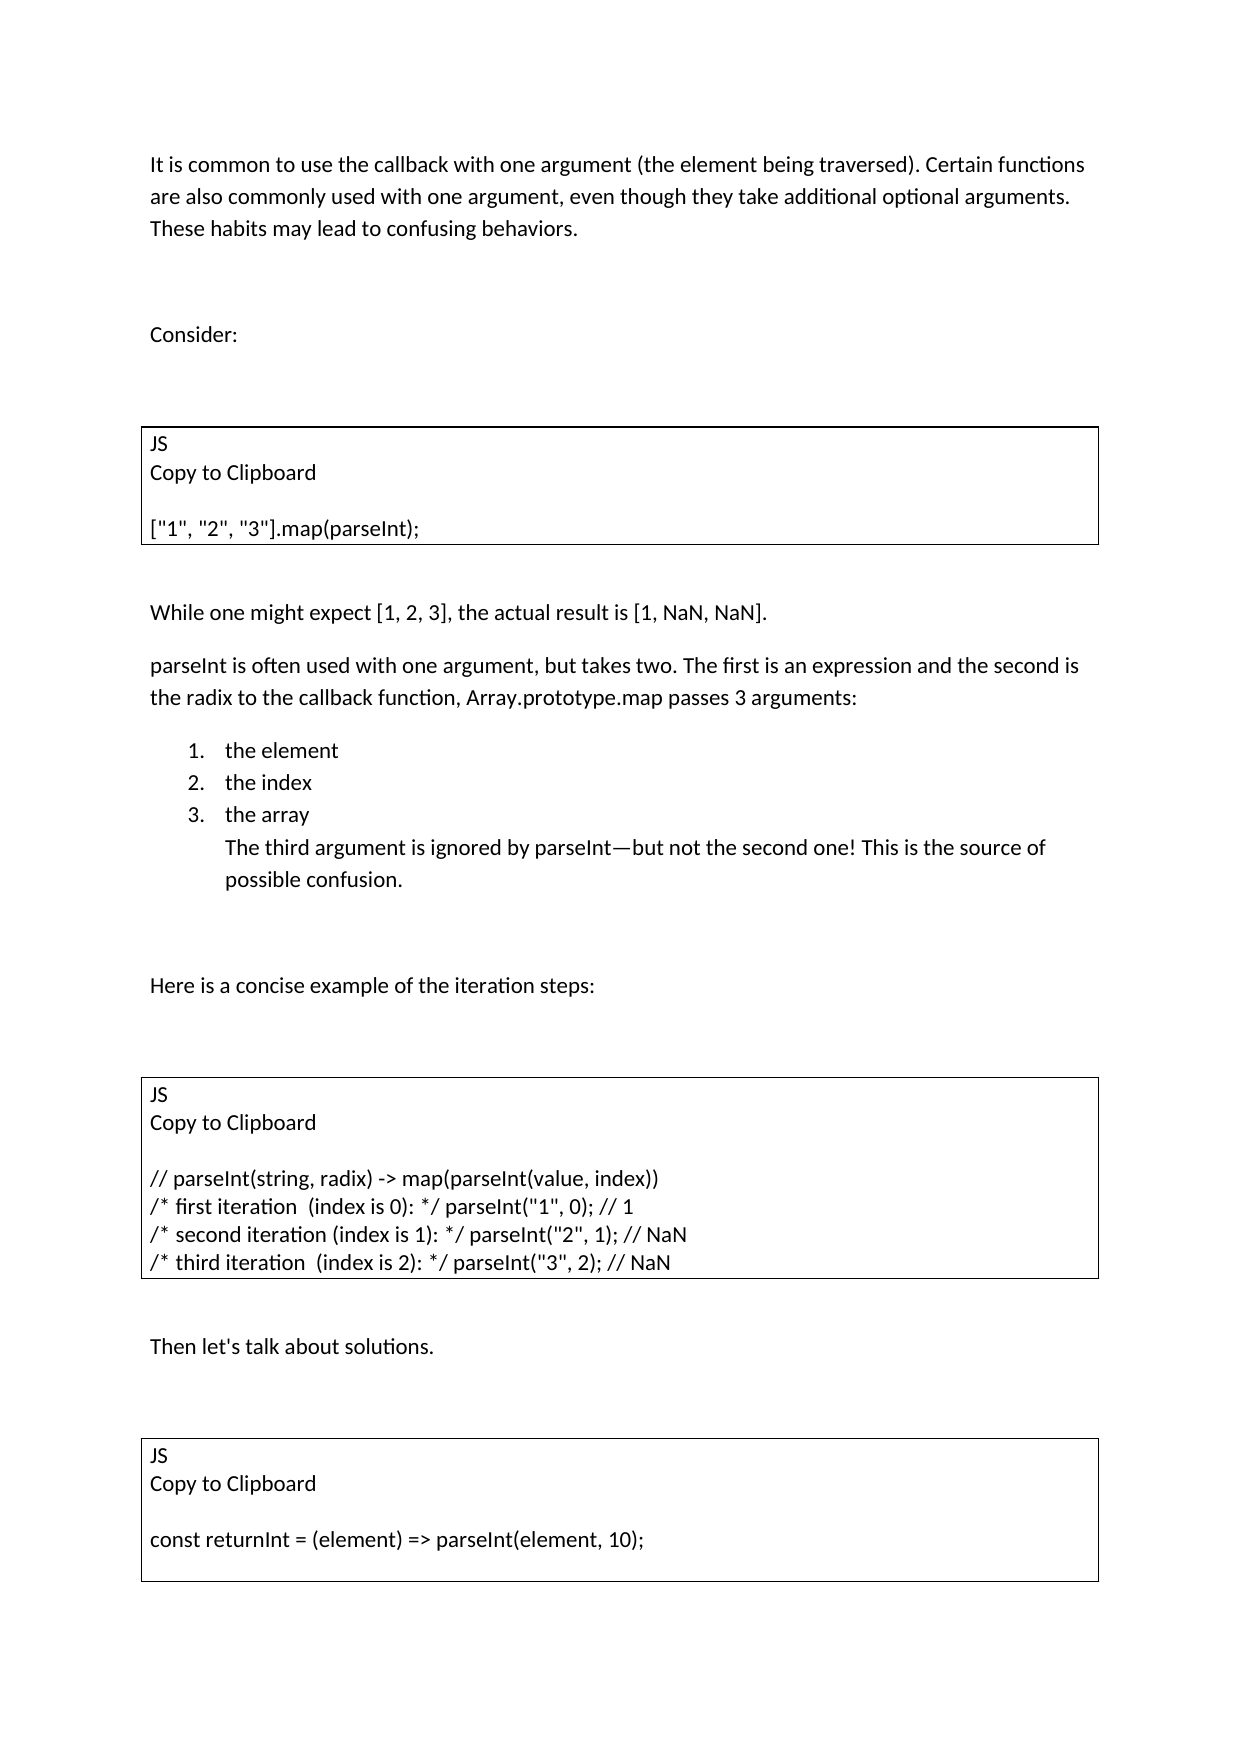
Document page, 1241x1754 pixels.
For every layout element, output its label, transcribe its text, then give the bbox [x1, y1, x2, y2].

list the element [187, 736, 1090, 764]
text /* second iteration (index is 1): */ parseInt("2", 1); // NaN [150, 1220, 1090, 1245]
text Copy to Clipboard [150, 1469, 1090, 1497]
text JS [142, 428, 1098, 458]
text ["1", "2", "3"].map(parseInt); [142, 511, 1098, 544]
text It is common to use the callback with one argument (the element being traversed). Certain functions are also commonly used with one argument, even though they take additional optional arguments. These habits may lead to confusing behaviors. [150, 150, 1090, 242]
text Copy to Clipboard [150, 1108, 1090, 1136]
text parseInt is often used with one argument, but takes two. The first is an expression and the second is the radix to the callback function, Array.prototype.map passes 3 arguments: [150, 651, 1090, 711]
text While one might expect [1, 2, 3], the actual result is [1, NaN, NaN]. [150, 598, 1090, 626]
text // parseInt(string, radix) -> map(parseInt(value, index)) [150, 1164, 1090, 1192]
text JS [142, 1439, 1098, 1469]
list the index [187, 768, 1090, 796]
text Copy to Clipboard [150, 458, 1090, 486]
text JS [142, 1078, 1098, 1108]
text Here is a concise example of the iteration steps: [150, 971, 1090, 999]
text Then let's talk about solutions. [150, 1332, 1090, 1360]
text /* first iteration (index is 0): */ parseInt("1", 0); // 1 [150, 1192, 1090, 1220]
text const returnInt = (element) => parseInt(element, 10); [150, 1526, 1090, 1553]
list The third argument is ignored by parseInt—but not the second one! This is the source of possible confusion. [225, 833, 1090, 893]
text /* third iteration (index is 2): */ parseInt("3", 2); // NaN [142, 1245, 1098, 1278]
text Consider: [150, 320, 1090, 348]
list the array [187, 800, 1090, 828]
